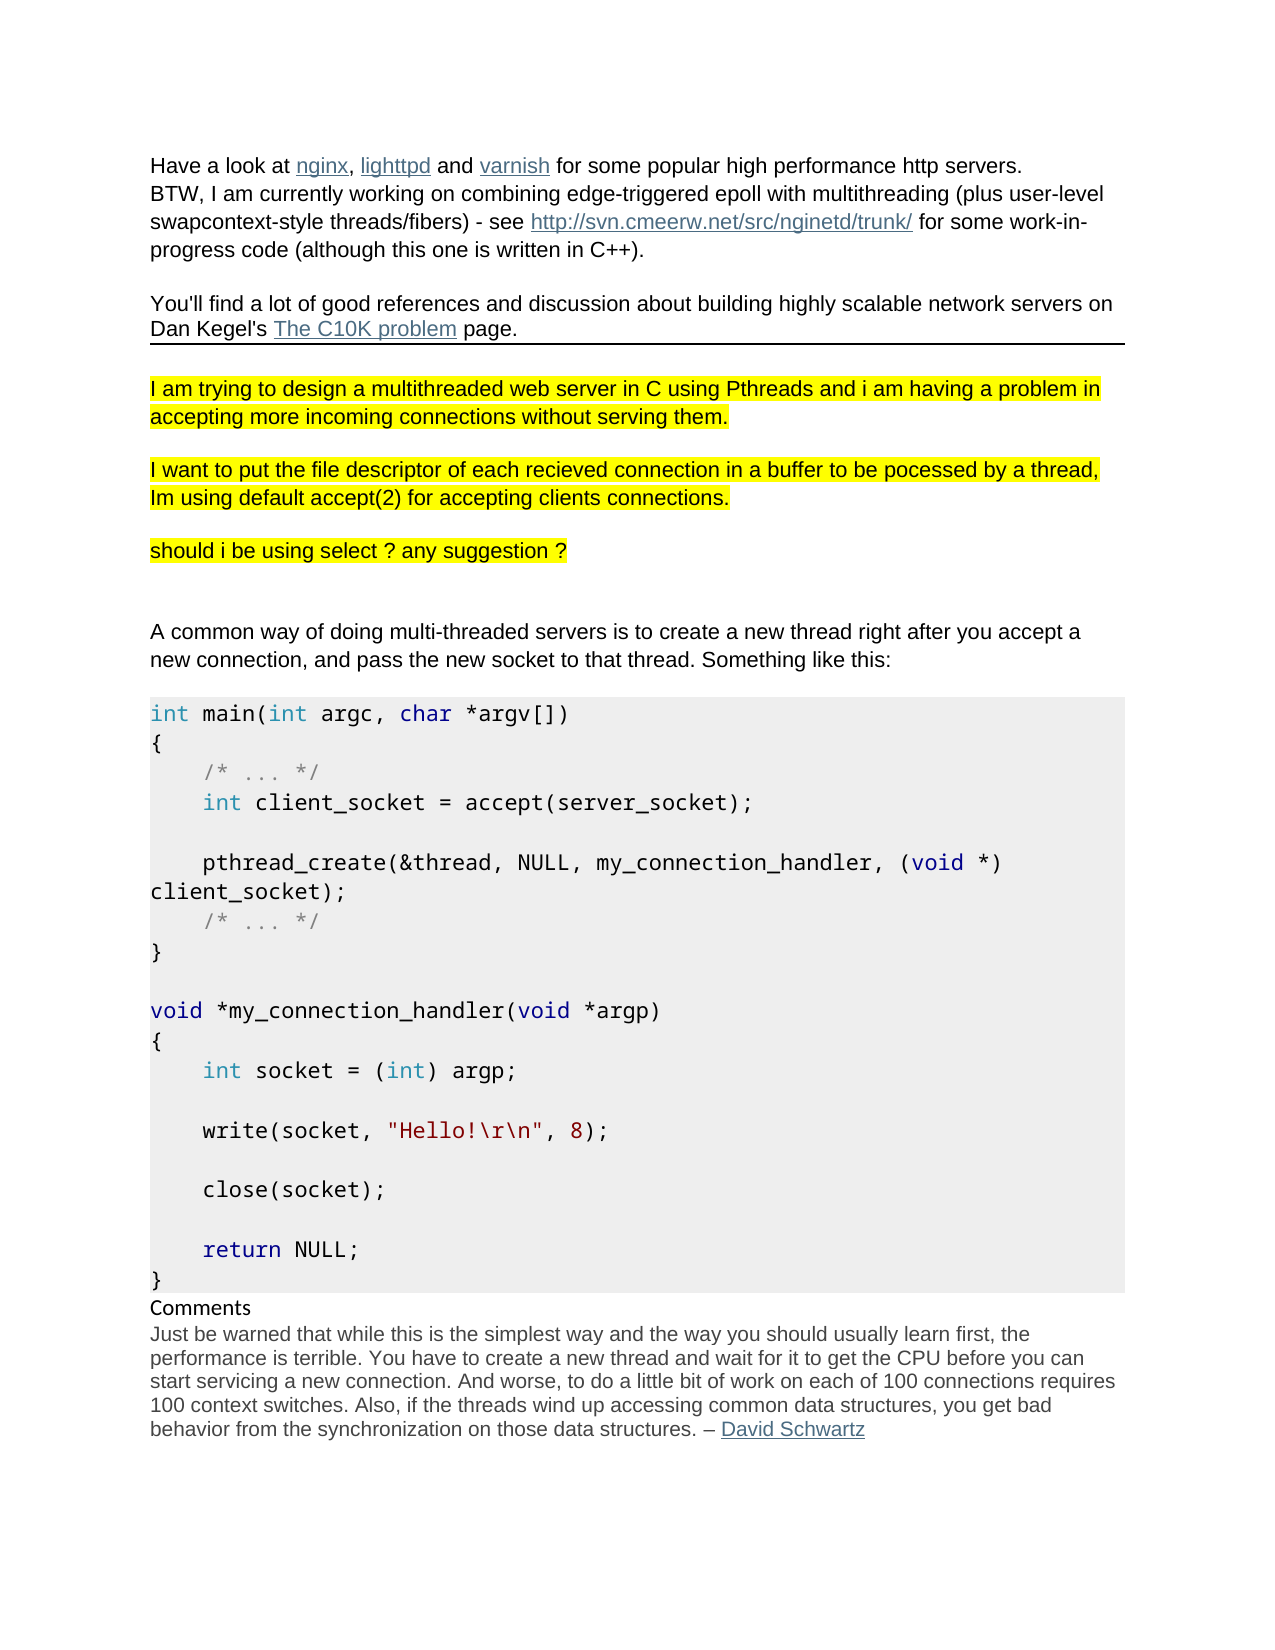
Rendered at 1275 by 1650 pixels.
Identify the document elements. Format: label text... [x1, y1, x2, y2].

text int client_socket = accept(server_socket); [150, 787, 1125, 817]
text int main(int argc, char *argv[]) [150, 697, 1125, 727]
text BTW, I am currently working on combining edge-triggered epoll with multithreading (plus user-level swapcontext-style threads/fibers) - see http://svn.cmeerw.net/src/nginetd/trunk/ for some work-in-progress code (although this one is written in C++). [150, 178, 1125, 262]
text return NULL; [150, 1234, 1125, 1263]
text /* ... */ [150, 757, 1125, 787]
text I am trying to design a multithreaded web server in C using Pthreads and i am having a problem in accepting more incoming connections without serving them. [150, 373, 1125, 429]
text I want to put the file descriptor of each recieved connection in a buffer to be pocessed by a thread, Im using default accept(2) for accepting clients connections. [150, 454, 1125, 510]
text Have a look at nginx, lighttpd and varnish for some popular high performance http servers. [150, 150, 1125, 178]
text should i be using select ? any suggestion ? [150, 535, 1125, 563]
text } [150, 1263, 1125, 1293]
text pthread_create(&thread, NULL, my_connection_handler, (void *) client_socket); [150, 846, 1125, 906]
text close(socket); [150, 1174, 1125, 1204]
text int socket = (int) argp; [150, 1055, 1125, 1085]
text } [150, 936, 1125, 966]
text A common way of doing multi-threaded servers is to create a new thread right after you accept a new connection, and pass the new socket to that thread. Something like this: [150, 616, 1125, 672]
text You'll find a lot of good references and discussion about building highly scalable network servers on Dan Kegel's The C10K problem page. [150, 291, 1125, 343]
text Comments [150, 1293, 1125, 1321]
text write(socket, "Hello!\r\n", 8); [150, 1114, 1125, 1144]
text Just be warned that while this is the simplest way and the way you should usually learn first, the performance is terrible. You have to create a new thread and wait for it to get the CPU before you can start servicing a new connection. And worse, to do a little bit of work on each of 100 connections requires 100 context switches. Also, if the threads wind up accessing common data structures, you get bad behavior from the synchronization on those data structures. – David Schwartz [871, 1321, 1125, 1441]
text { [150, 1025, 1125, 1055]
text { [150, 727, 1125, 757]
text void *my_connection_handler(void *argp) [150, 995, 1125, 1025]
text /* ... */ [150, 906, 1125, 936]
